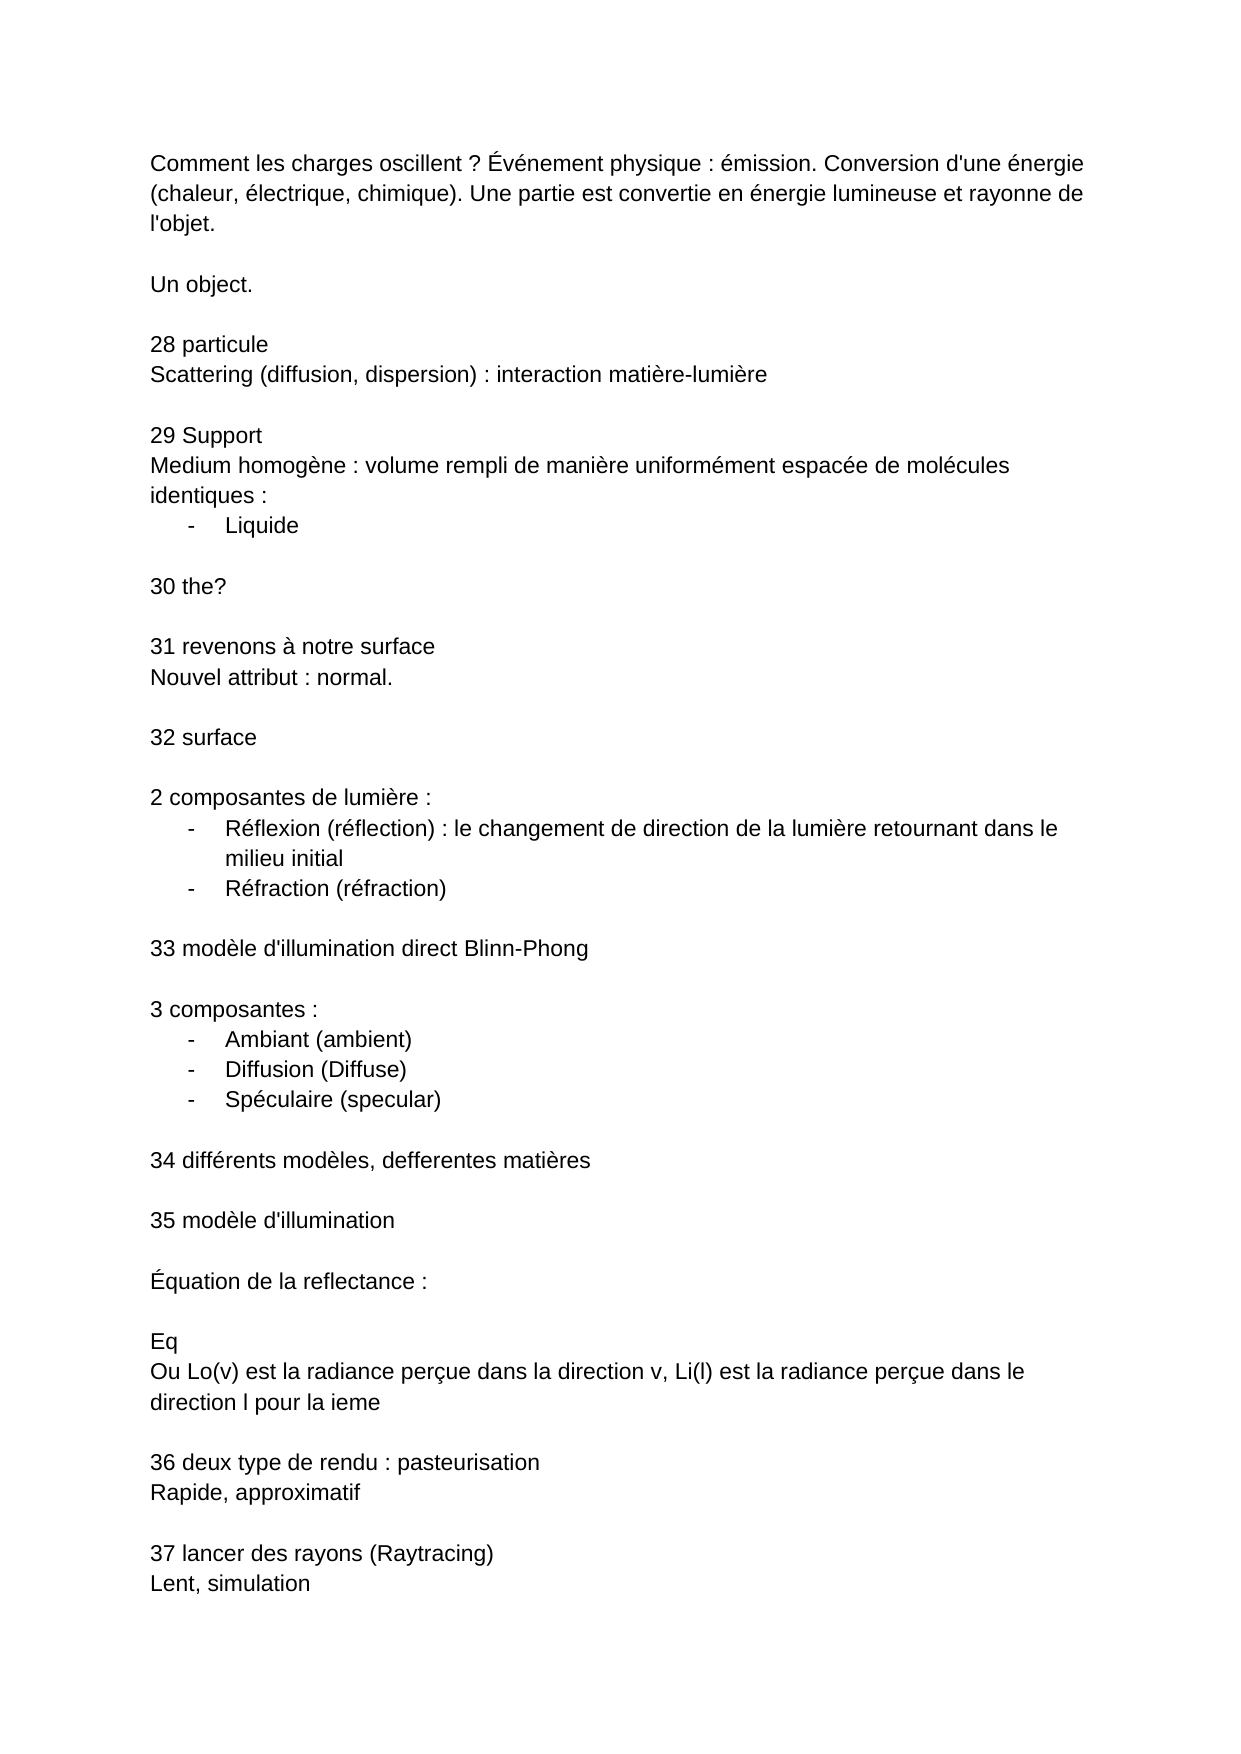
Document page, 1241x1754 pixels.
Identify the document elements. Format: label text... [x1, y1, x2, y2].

text 33 modèle d'illumination direct Blinn-Phong [150, 935, 1090, 962]
list Liquide [187, 512, 1090, 539]
text Scattering (diffusion, dispersion) : interaction matière-lumière [150, 361, 1090, 388]
text 37 lancer des rayons (Raytracing) [150, 1539, 1090, 1566]
text 31 revenons à notre surface [150, 633, 1090, 660]
text Medium homogène : volume rempli de manière uniformément espacée de molécules identiques : [150, 452, 1090, 509]
list Réflexion (réflection) : le changement de direction de la lumière retournant dans le milieu initial [187, 814, 1090, 871]
text Équation de la reflectance : [150, 1268, 1090, 1294]
text Nouvel attribut : normal. [150, 663, 1090, 690]
text Lent, simulation [150, 1570, 1090, 1596]
list Réfraction (réfraction) [187, 875, 1090, 901]
text Comment les charges oscillent ? Événement physique : émission. Conversion d'une énergie (chaleur, électrique, chimique). Une partie est convertie en énergie lumineuse et rayonne de l'objet. [150, 150, 1090, 237]
list Diffusion (Diffuse) [187, 1056, 1090, 1083]
text 34 différents modèles, defferentes matières [150, 1147, 1090, 1173]
text 30 the? [150, 573, 1090, 599]
text 36 deux type de rendu : pasteurisation [150, 1449, 1090, 1475]
list Spéculaire (specular) [187, 1086, 1090, 1113]
text 28 particule [150, 331, 1090, 358]
text 2 composantes de lumière : [150, 784, 1090, 811]
list Ambiant (ambient) [187, 1026, 1090, 1052]
text Un object. [150, 271, 1090, 297]
text Ou Lo(v) est la radiance perçue dans la direction v, Li(l) est la radiance perçue dans le direction l pour la ieme [150, 1358, 1090, 1415]
text 35 modèle d'illumination [150, 1207, 1090, 1234]
text 3 composantes : [150, 996, 1090, 1022]
text 32 surface [150, 724, 1090, 750]
text 29 Support [150, 422, 1090, 448]
text Eq [150, 1328, 1090, 1354]
text Rapide, approximatif [150, 1479, 1090, 1506]
